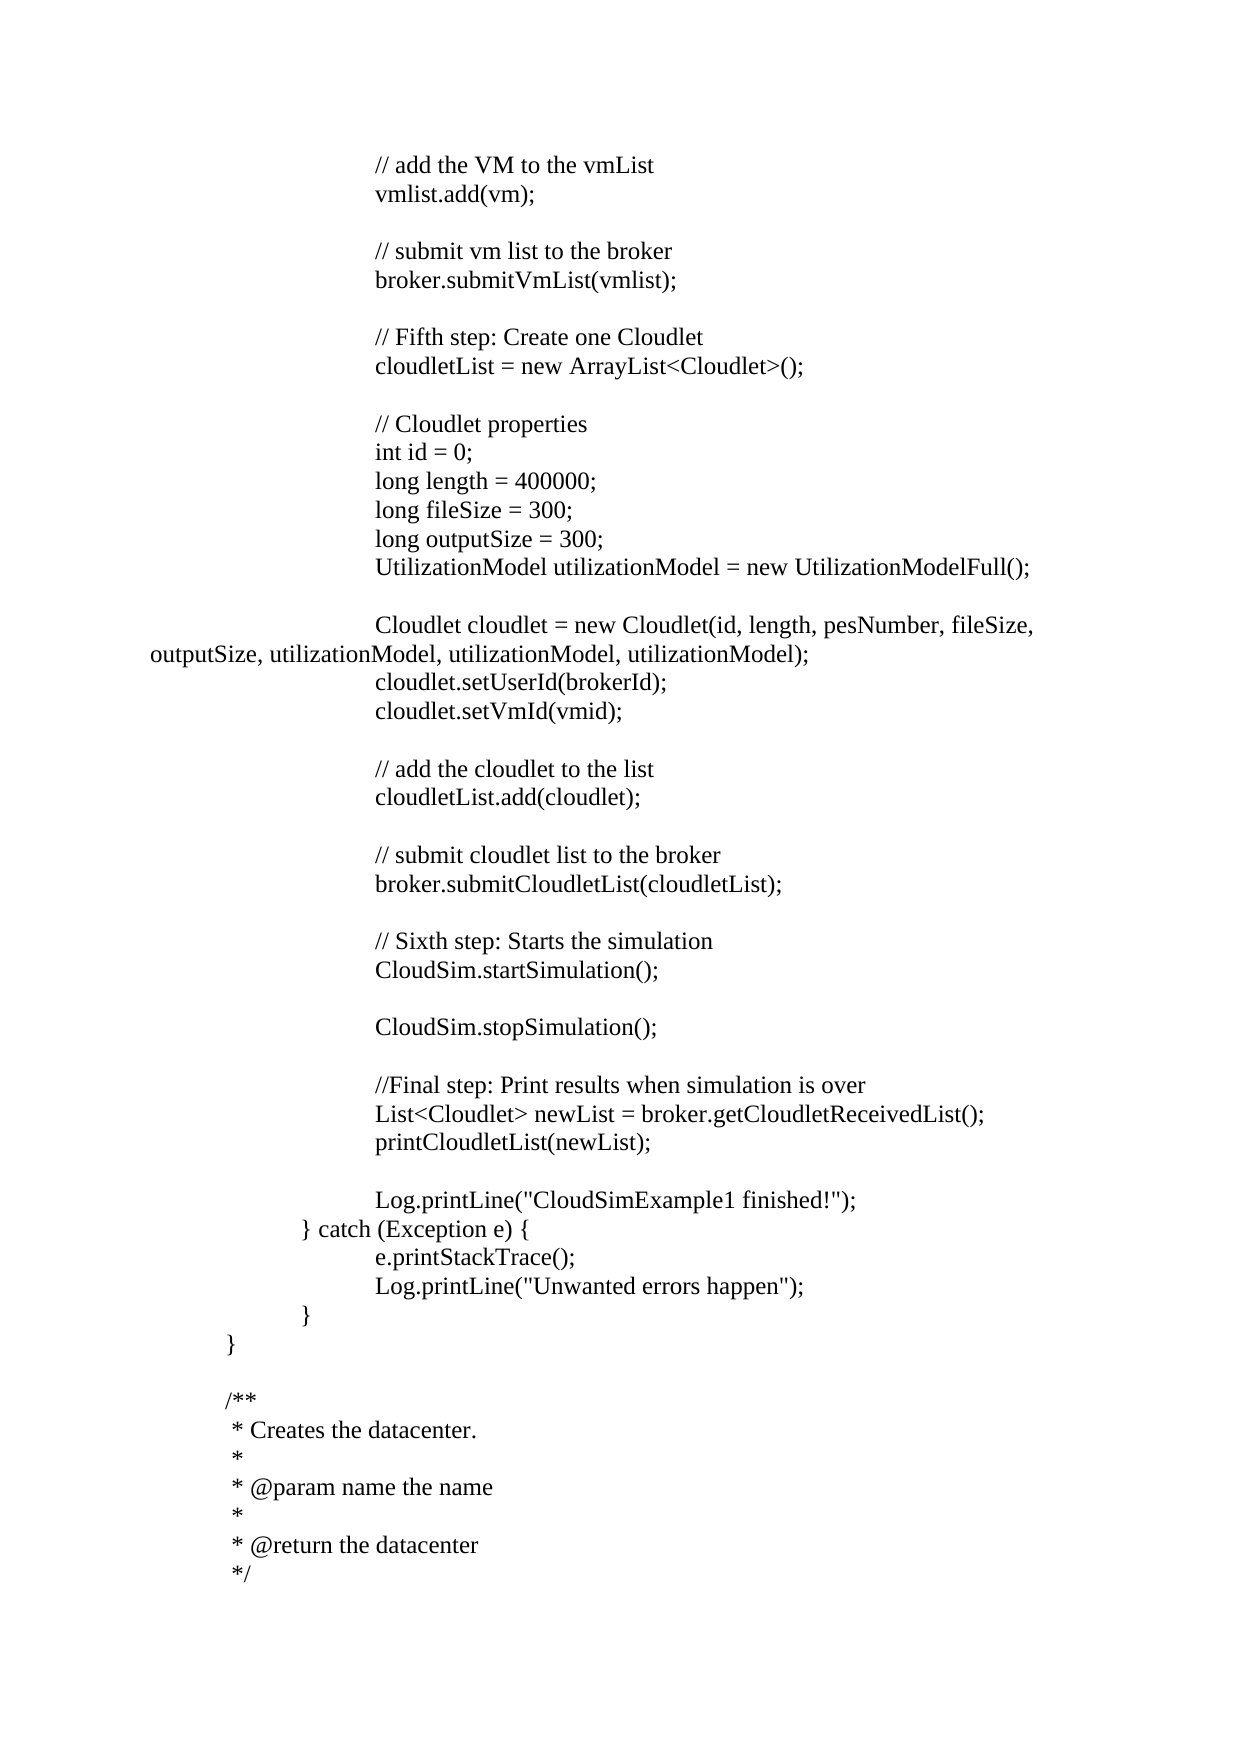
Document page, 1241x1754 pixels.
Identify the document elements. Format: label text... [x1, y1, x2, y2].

text // submit cloudlet list to the broker [150, 840, 1090, 869]
text // add the VM to the vmList [150, 150, 1090, 179]
text broker.submitVmList(vmlist); [150, 265, 1090, 294]
text */ [150, 1559, 1090, 1587]
text // Fifth step: Create one Cloudlet [150, 322, 1090, 351]
text * @param name the name [150, 1472, 1090, 1501]
text // Cloudlet properties [150, 409, 1090, 437]
text Log.printLine("Unwanted errors happen"); [150, 1271, 1090, 1300]
text cloudletList = new ArrayList<Cloudlet>(); [150, 351, 1090, 380]
text List<Cloudlet> newList = broker.getCloudletReceivedList(); [150, 1099, 1090, 1127]
text Cloudlet cloudlet = new Cloudlet(id, length, pesNumber, fileSize, outputSize, utilizationModel, utilizationModel, utilizationModel); [150, 610, 1090, 667]
text vmlist.add(vm); [150, 179, 1090, 207]
text /** [150, 1386, 1090, 1415]
text cloudlet.setUserId(brokerId); [150, 667, 1090, 696]
text * @return the datacenter [150, 1530, 1090, 1559]
text * [150, 1501, 1090, 1530]
text CloudSim.stopSimulation(); [150, 1012, 1090, 1041]
text e.printStackTrace(); [150, 1242, 1090, 1271]
text Log.printLine("CloudSimExample1 finished!"); [150, 1185, 1090, 1214]
text long fileSize = 300; [150, 495, 1090, 524]
text * Creates the datacenter. [150, 1415, 1090, 1444]
text //Final step: Print results when simulation is over [150, 1070, 1090, 1099]
text // Sixth step: Starts the simulation [150, 926, 1090, 955]
text broker.submitCloudletList(cloudletList); [150, 869, 1090, 897]
text * [150, 1444, 1090, 1472]
text long outputSize = 300; [150, 524, 1090, 552]
text } [150, 1300, 1090, 1329]
text int id = 0; [150, 437, 1090, 466]
text printCloudletList(newList); [150, 1127, 1090, 1156]
text // add the cloudlet to the list [150, 754, 1090, 782]
text long length = 400000; [150, 466, 1090, 495]
text UtilizationModel utilizationModel = new UtilizationModelFull(); [150, 552, 1090, 581]
text cloudlet.setVmId(vmid); [150, 696, 1090, 725]
text cloudletList.add(cloudlet); [150, 782, 1090, 811]
text // submit vm list to the broker [150, 236, 1090, 265]
text } catch (Exception e) { [150, 1214, 1090, 1242]
text } [150, 1329, 1090, 1357]
text CloudSim.startSimulation(); [150, 955, 1090, 984]
